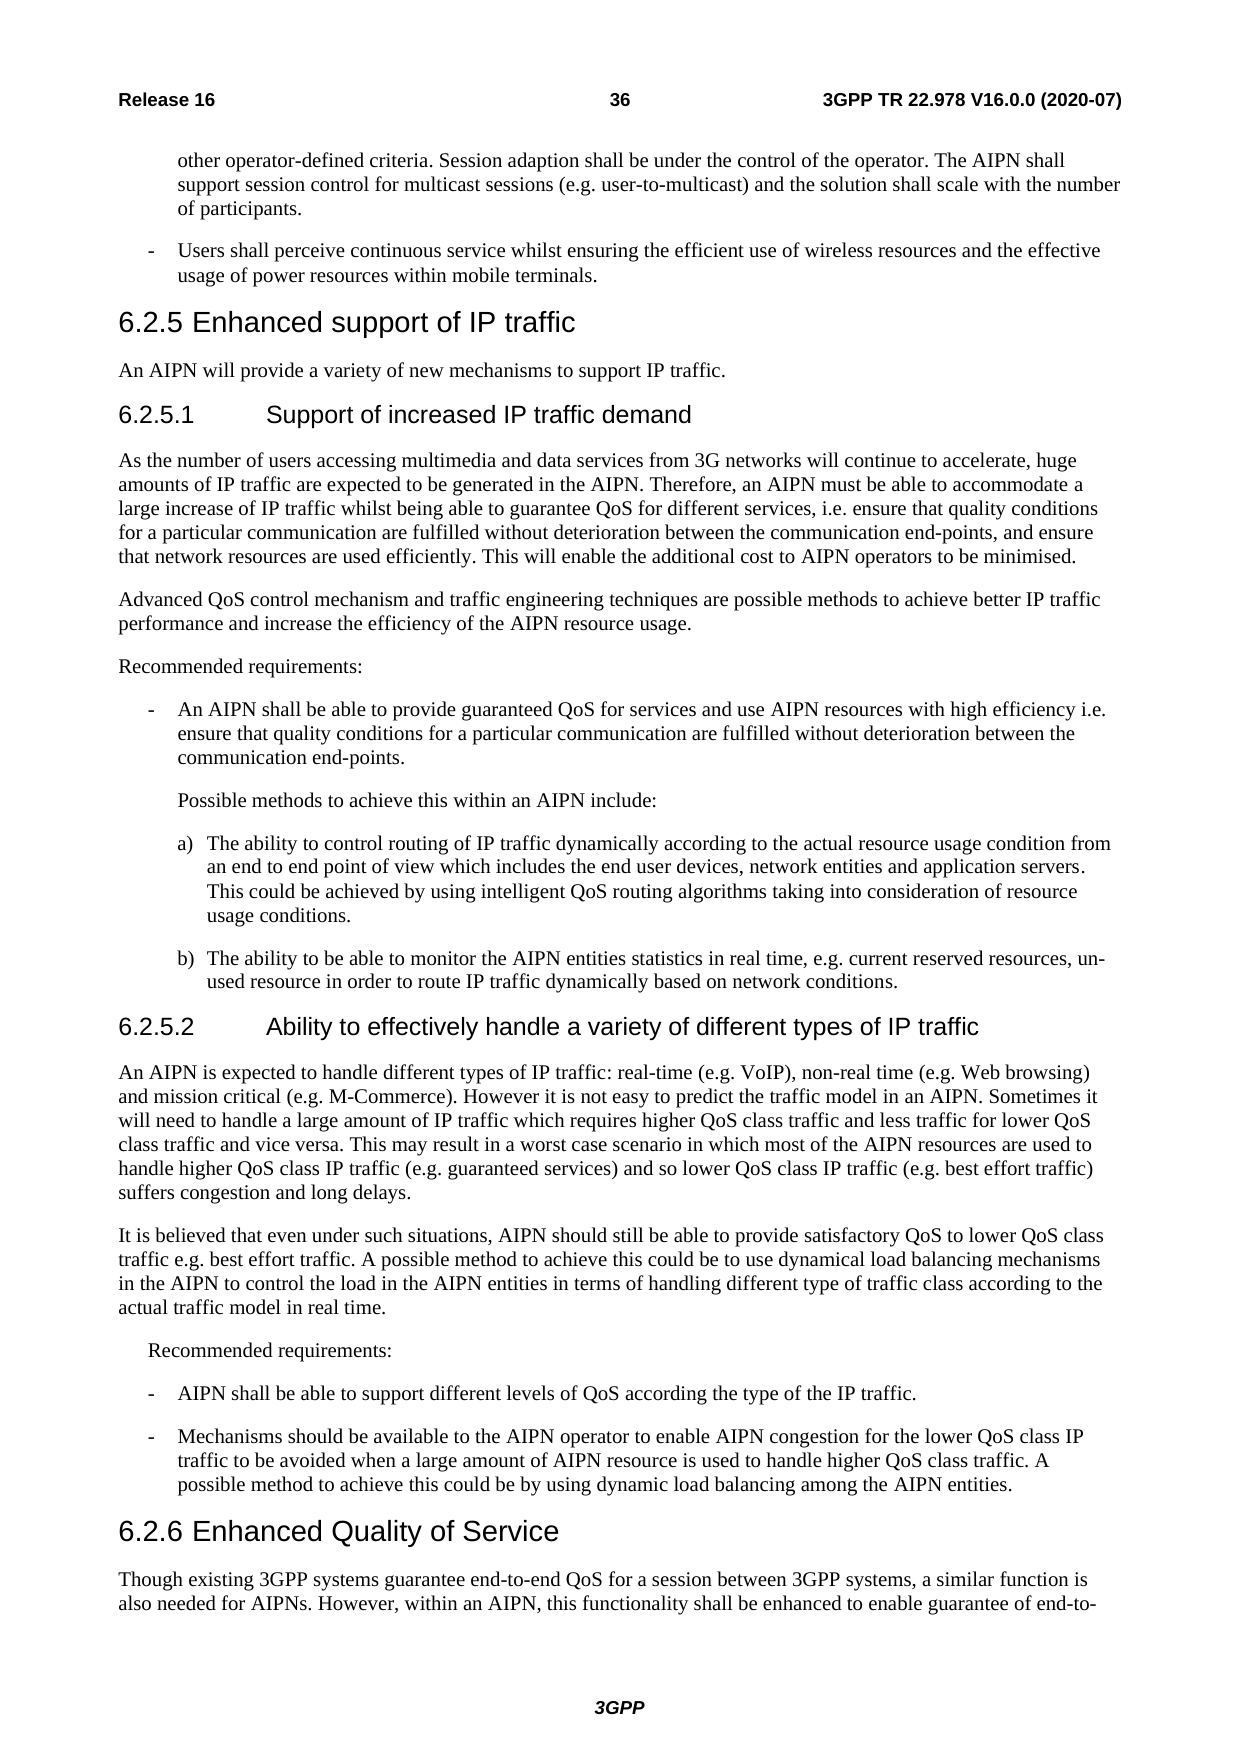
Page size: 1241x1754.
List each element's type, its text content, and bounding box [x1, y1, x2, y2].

text Recommended requirements: [118, 654, 1122, 678]
text Possible methods to achieve this within an AIPN include: [177, 788, 1122, 812]
text - AIPN shall be able to support different levels of QoS according the type of the IP traffic. [148, 1381, 1122, 1405]
text An AIPN will provide a variety of new mechanisms to support IP traffic. [118, 358, 1122, 382]
text a) The ability to control routing of IP traffic dynamically according to the actual resource usage condition from an end to end point of view which includes the end user devices, network entities and application servers. This could be achieved by using intelligent QoS routing algorithms taking into consideration of resource usage conditions. [177, 830, 1122, 927]
text b) The ability to be able to monitor the AIPN entities statistics in real time, e.g. current reserved resources, un-used resource in order to route IP traffic dynamically based on network conditions. [177, 945, 1122, 993]
text It is believed that even under such situations, AIPN should still be able to provide satisfactory QoS to lower QoS class traffic e.g. best effort traffic. A possible method to achieve this could be to use dynamical load balancing mechanisms in the AIPN to control the load in the AIPN entities in terms of handling different type of traffic class according to the actual traffic model in real time. [118, 1223, 1122, 1319]
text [148, 147, 1122, 220]
text Recommended requirements: [148, 1338, 1122, 1362]
subtitle 6.2.5.2 Ability to effectively handle a variety of different types of IP traffic [118, 1012, 1122, 1041]
text - An AIPN shall be able to provide guaranteed QoS for services and use AIPN resources with high efficiency i.e. ensure that quality conditions for a particular communication are fulfilled without deterioration between the communication end-points. [148, 697, 1122, 769]
subtitle 6.2.5 Enhanced support of IP traffic [118, 305, 1122, 339]
text - Mechanisms should be available to the AIPN operator to enable AIPN congestion for the lower QoS class IP traffic to be avoided when a large amount of AIPN resource is used to handle higher QoS class traffic. A possible method to achieve this could be by using dynamic load balancing among the AIPN entities. [148, 1423, 1122, 1496]
subtitle 6.2.5.1 Support of increased IP traffic demand [118, 400, 1122, 429]
text Advanced QoS control mechanism and traffic engineering techniques are possible methods to achieve better IP traffic performance and increase the efficiency of the AIPN resource usage. [118, 587, 1122, 635]
text As the number of users accessing multimedia and data services from 3G networks will continue to accelerate, huge amounts of IP traffic are expected to be generated in the AIPN. Therefore, an AIPN must be able to accommodate a large increase of IP traffic whilst being able to guarantee QoS for different services, i.e. ensure that quality conditions for a particular communication are fulfilled without deterioration between the communication end-points, and ensure that network resources are used efficiently. This will enable the additional cost to AIPN operators to be minimised. [118, 448, 1122, 568]
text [118, 1567, 1122, 1615]
subtitle 6.2.6 Enhanced Quality of Service [118, 1514, 1122, 1548]
text - Users shall perceive continuous service whilst ensuring the efficient use of wireless resources and the effective usage of power resources within mobile terminals. [148, 238, 1122, 287]
text An AIPN is expected to handle different types of IP traffic: real-time (e.g. VoIP), non-real time (e.g. Web browsing) and mission critical (e.g. M-Commerce). However it is not easy to predict the traffic model in an AIPN. Sometimes it will need to handle a large amount of IP traffic which requires higher QoS class traffic and less traffic for lower QoS class traffic and vice versa. This may result in a worst case scenario in which most of the AIPN resources are used to handle higher QoS class IP traffic (e.g. guaranteed services) and so lower QoS class IP traffic (e.g. best effort traffic) suffers congestion and long delays. [118, 1060, 1122, 1204]
